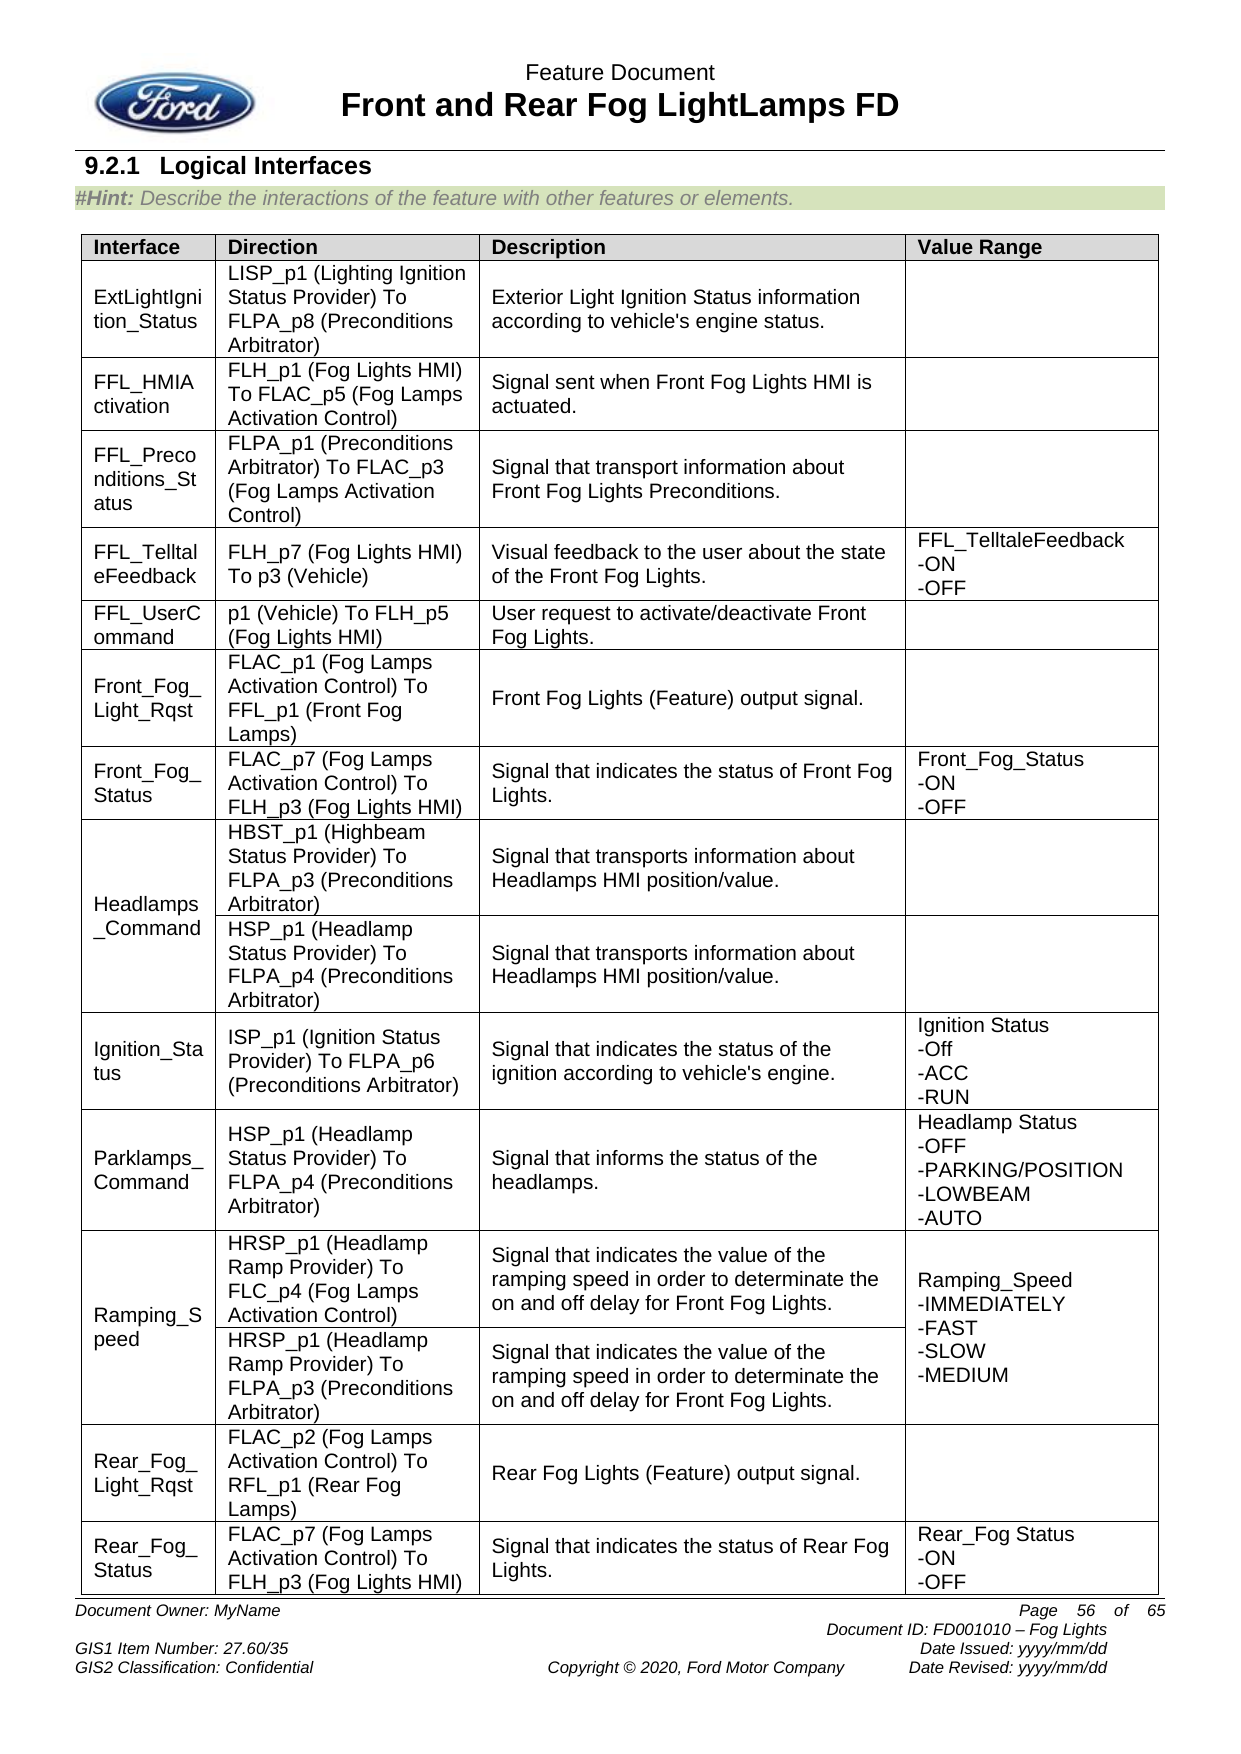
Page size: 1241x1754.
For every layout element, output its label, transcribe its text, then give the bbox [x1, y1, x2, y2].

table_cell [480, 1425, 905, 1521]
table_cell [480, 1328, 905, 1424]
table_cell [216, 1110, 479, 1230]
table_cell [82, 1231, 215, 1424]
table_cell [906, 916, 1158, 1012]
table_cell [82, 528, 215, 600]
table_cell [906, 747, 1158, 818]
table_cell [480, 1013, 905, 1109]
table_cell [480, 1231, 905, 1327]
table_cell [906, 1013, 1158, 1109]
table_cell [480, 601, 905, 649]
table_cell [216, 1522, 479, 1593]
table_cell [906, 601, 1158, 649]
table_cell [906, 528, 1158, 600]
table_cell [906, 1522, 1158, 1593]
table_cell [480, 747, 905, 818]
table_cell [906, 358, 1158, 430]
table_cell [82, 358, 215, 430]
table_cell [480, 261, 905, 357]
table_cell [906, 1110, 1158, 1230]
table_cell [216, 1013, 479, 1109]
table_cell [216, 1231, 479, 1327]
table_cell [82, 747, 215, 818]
subtitle Logical Interfaces [84, 151, 1165, 180]
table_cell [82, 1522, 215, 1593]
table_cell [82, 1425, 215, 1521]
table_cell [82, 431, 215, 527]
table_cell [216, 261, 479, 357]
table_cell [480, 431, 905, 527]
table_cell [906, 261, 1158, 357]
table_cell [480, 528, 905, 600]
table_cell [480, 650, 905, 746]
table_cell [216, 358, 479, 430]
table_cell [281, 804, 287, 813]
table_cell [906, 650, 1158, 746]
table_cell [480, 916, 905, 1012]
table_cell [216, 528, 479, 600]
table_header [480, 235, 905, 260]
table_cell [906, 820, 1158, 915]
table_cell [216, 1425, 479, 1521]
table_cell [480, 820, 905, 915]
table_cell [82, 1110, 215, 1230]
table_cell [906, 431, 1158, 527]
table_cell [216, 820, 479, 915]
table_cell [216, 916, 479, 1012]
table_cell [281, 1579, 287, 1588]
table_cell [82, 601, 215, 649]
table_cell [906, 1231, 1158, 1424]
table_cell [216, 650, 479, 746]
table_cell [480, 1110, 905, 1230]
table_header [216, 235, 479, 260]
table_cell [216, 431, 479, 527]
picture [75, 53, 275, 150]
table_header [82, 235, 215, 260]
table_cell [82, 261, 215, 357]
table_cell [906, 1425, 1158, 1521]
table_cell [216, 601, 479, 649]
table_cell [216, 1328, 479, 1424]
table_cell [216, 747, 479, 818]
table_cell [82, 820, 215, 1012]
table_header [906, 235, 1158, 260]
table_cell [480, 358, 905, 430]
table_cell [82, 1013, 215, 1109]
text #Hint: Describe the interactions of the feature with other features or elements. [75, 186, 1165, 210]
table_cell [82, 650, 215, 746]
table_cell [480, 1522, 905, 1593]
